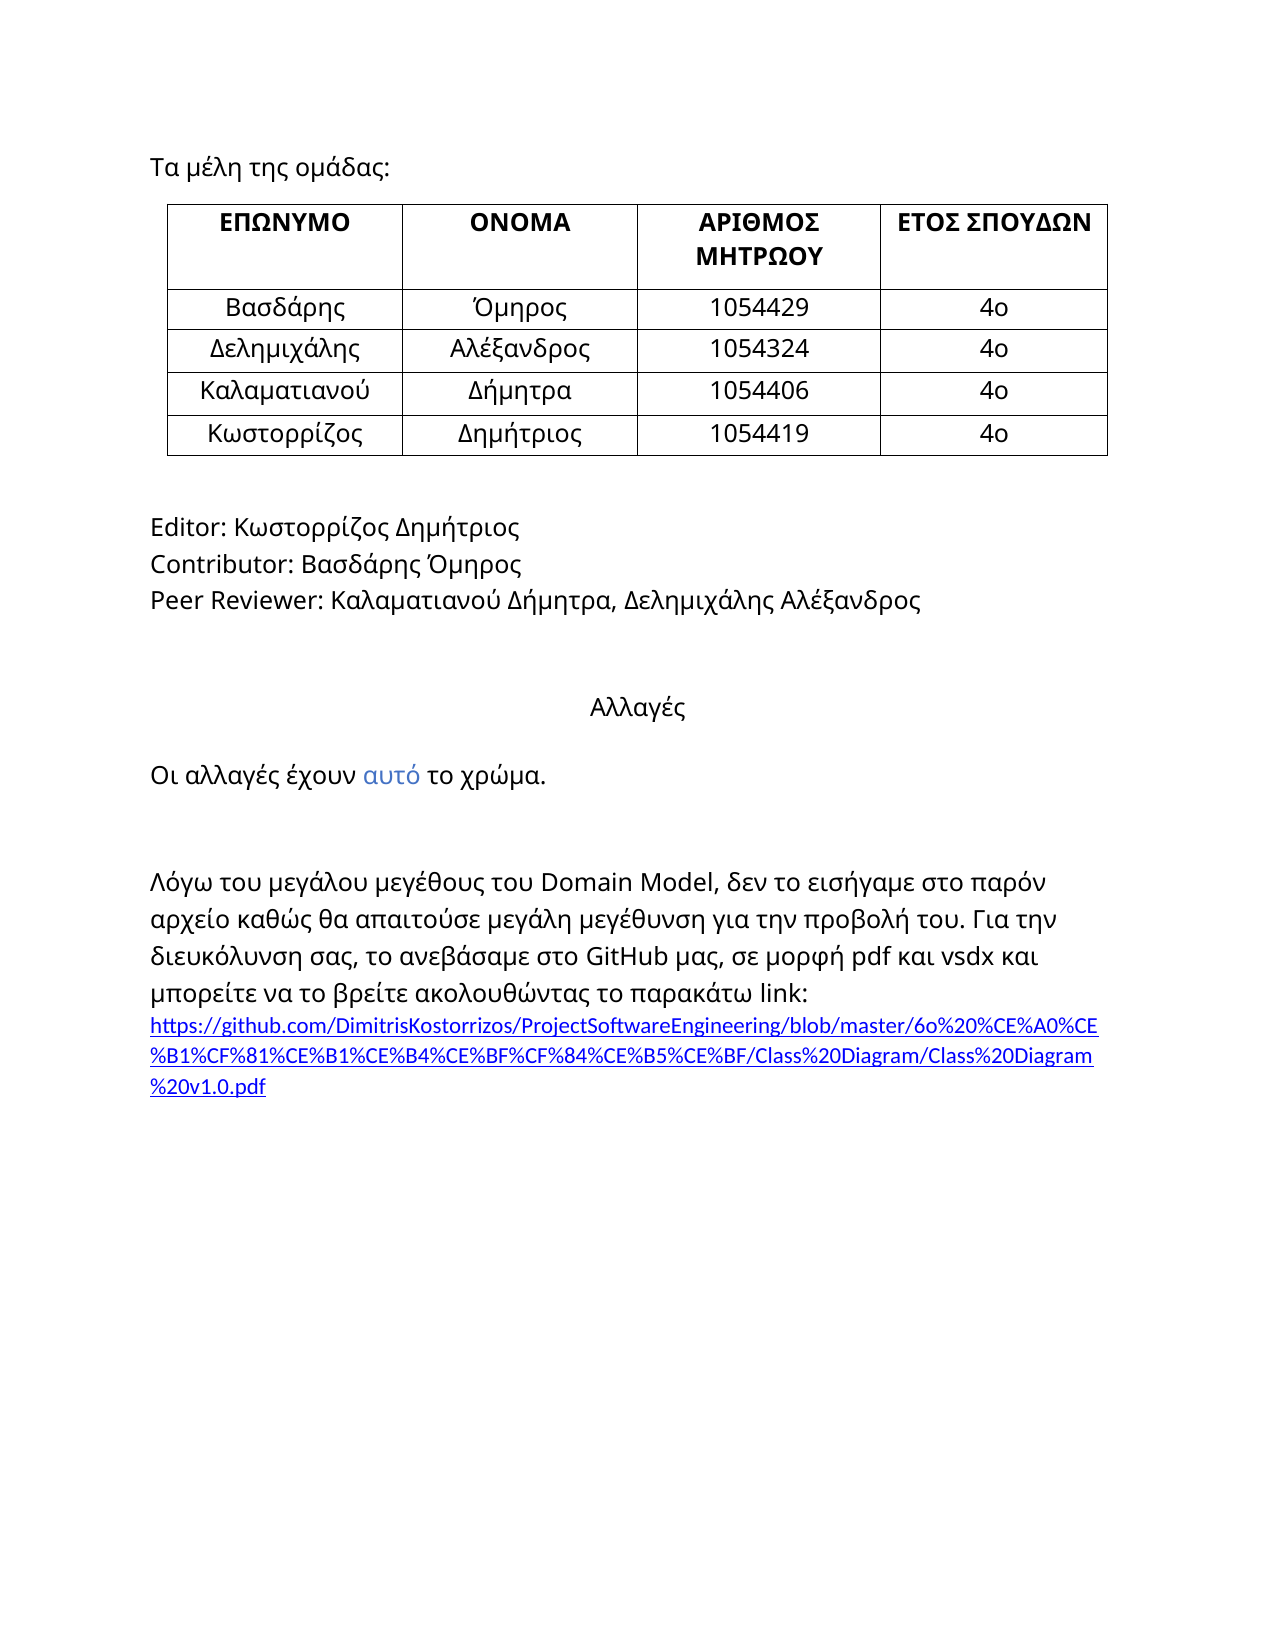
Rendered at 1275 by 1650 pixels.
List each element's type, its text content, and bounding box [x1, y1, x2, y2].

table_cell Κωστορρίζος [168, 416, 402, 455]
table_cell Καλαματιανού [168, 373, 402, 414]
table_cell 1054419 [638, 416, 880, 455]
table_cell Δημήτριος [403, 416, 637, 455]
text Λόγω του μεγάλου μεγέθους του Domain Model, δεν το εισήγαμε στο παρόν αρχείο καθώς θα απαιτούσε μεγάλη μεγέθυνση για την προβολή του. Για την διευκόλυνση σας, το ανεβάσαμε στο GitHub μας, σε μορφή pdf και vsdx και μπορείτε να το βρείτε ακολουθώντας το παρακάτω link: https://github.com/DimitrisKostorrizos/ProjectSoftwareEngineering/blob/master/6o%20%CE%A0%CE%B1%CF%81%CE%B1%CE%B4%CE%BF%CF%84%CE%B5%CE%BF/Class%20Diagram/Class%20Diagram%20v1.0.pdf [150, 865, 1125, 1100]
table_cell Αλέξανδρος [403, 330, 637, 372]
table_cell 4ο [881, 373, 1107, 414]
table_header ΕΠΩΝΥΜΟ [168, 205, 402, 289]
table_header ΑΡΙΘΜΟΣ ΜΗΤΡΩΟΥ [638, 205, 880, 289]
table_cell 1054324 [638, 330, 880, 372]
table_cell Βασδάρης [168, 290, 402, 329]
table_cell 4ο [881, 330, 1107, 372]
table_cell 4ο [881, 416, 1107, 455]
table_cell 1054406 [638, 373, 880, 414]
table_cell 1054429 [638, 290, 880, 329]
text Τα μέλη της ομάδας: [150, 150, 1125, 184]
table_cell 4ο [881, 290, 1107, 329]
table_header ΟΝΟΜΑ [403, 205, 637, 289]
table_cell Δελημιχάλης [168, 330, 402, 372]
table_cell Δήμητρα [403, 373, 637, 414]
text Editor: Κωστορρίζος Δημήτριος Contributor: Βασδάρης Όμηρος Peer Reviewer: Καλαματιανού Δήμητρα, Δελημιχάλης Αλέξανδρος [150, 509, 1125, 617]
text Οι αλλαγές έχουν αυτό το χρώμα. [150, 758, 1125, 792]
table_header ΕΤΟΣ ΣΠΟΥΔΩΝ [881, 205, 1107, 289]
text Αλλαγές [150, 690, 1125, 724]
table_cell Όμηρος [403, 290, 637, 329]
